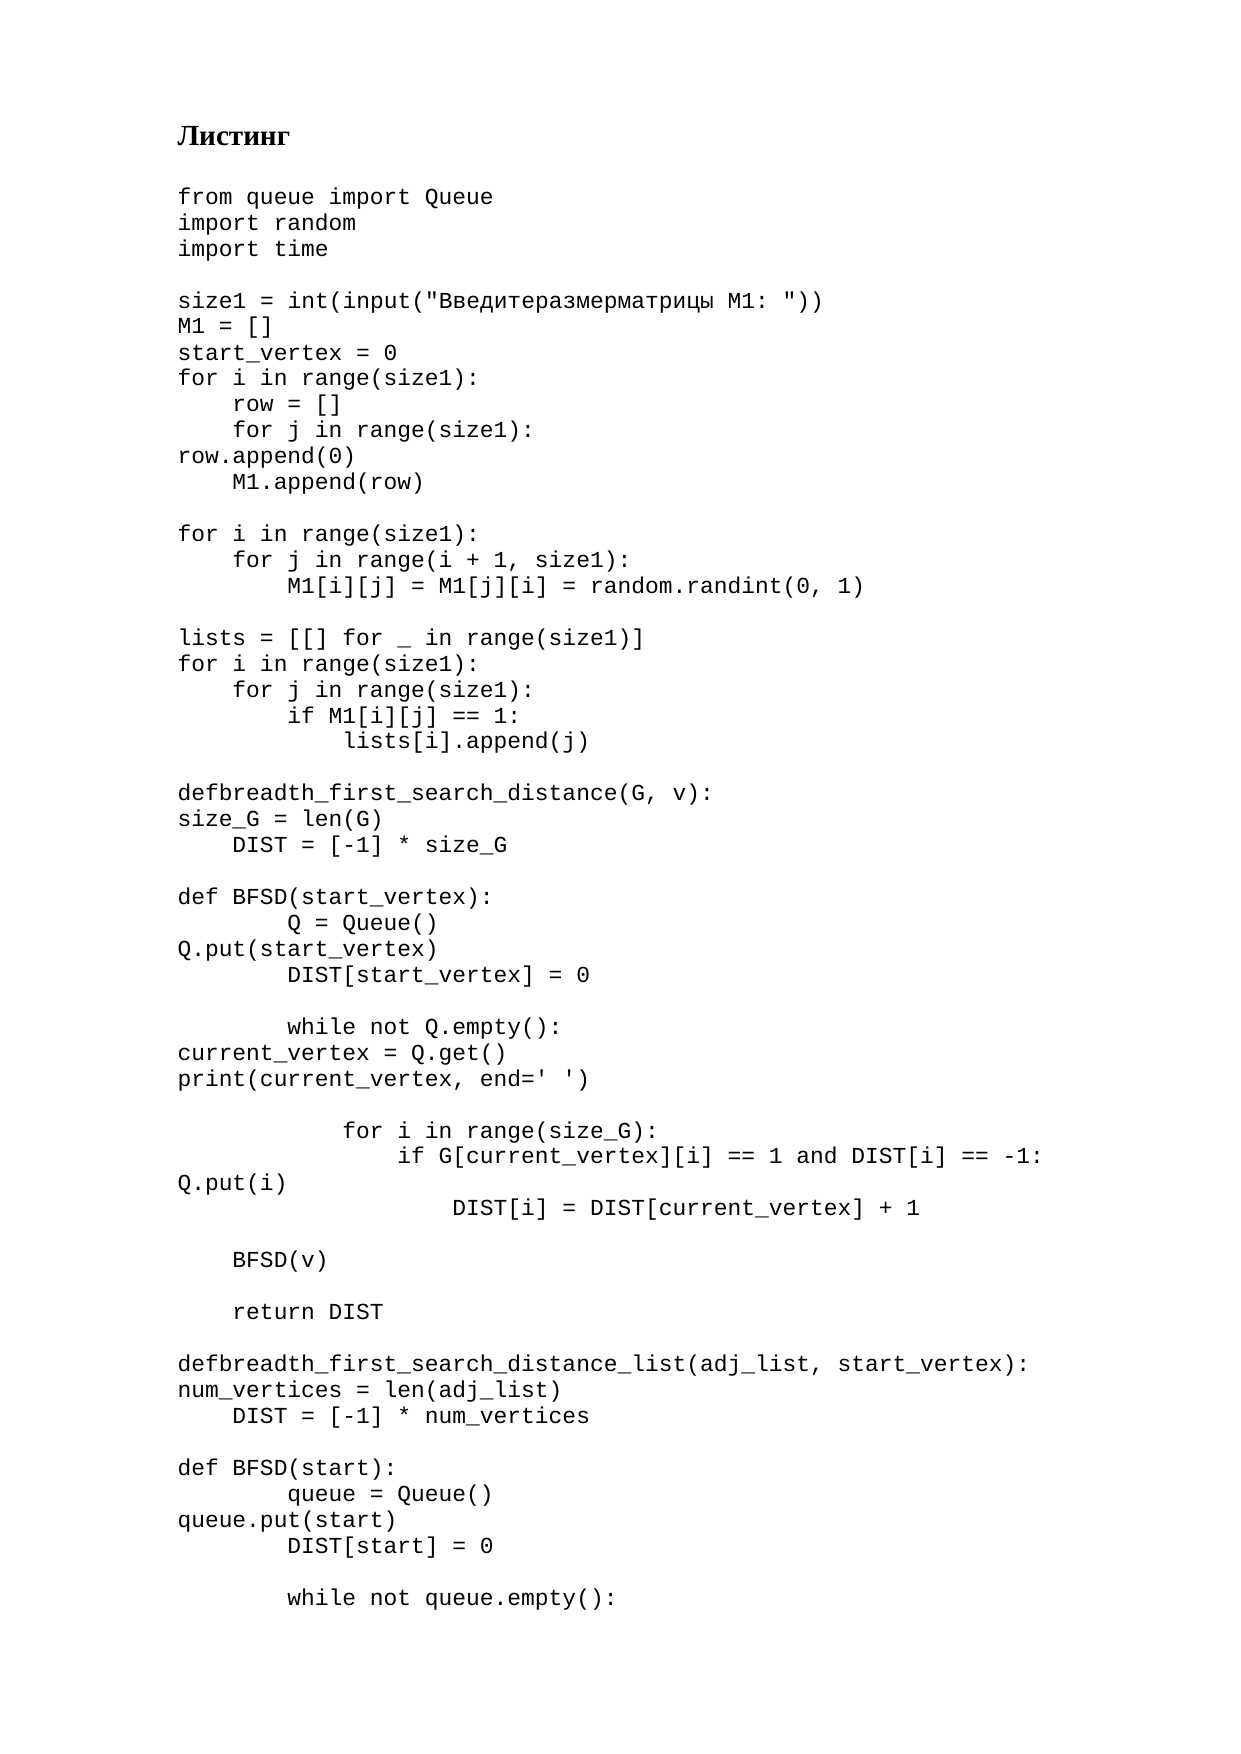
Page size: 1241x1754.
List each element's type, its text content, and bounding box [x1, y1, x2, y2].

text if G[current_vertex][i] == 1 and DIST[i] == -1: [177, 1145, 1152, 1171]
text queue.put(start) [177, 1508, 1152, 1534]
text M1 = [] [177, 315, 1152, 341]
text Q.put(i) [177, 1171, 1152, 1197]
text while not Q.empty(): [177, 1015, 1152, 1041]
text for j in range(size1): [177, 678, 1152, 704]
text size_G = len(G) [177, 808, 1152, 834]
text def BFSD(start_vertex): [177, 886, 1152, 911]
text import random [177, 211, 1152, 237]
text for i in range(size1): [177, 522, 1152, 548]
text BFSD(v) [177, 1249, 1152, 1274]
text DIST = [-1] * num_vertices [177, 1404, 1152, 1430]
text from queue import Queue [177, 185, 1152, 211]
text while not queue.empty(): [177, 1586, 1152, 1612]
text DIST[start] = 0 [177, 1534, 1152, 1560]
text lists[i].append(j) [177, 730, 1152, 756]
text row = [] [177, 393, 1152, 419]
text Листинг [177, 118, 1152, 152]
text if M1[i][j] == 1: [177, 704, 1152, 730]
text defbreadth_first_search_distance(G, v): [177, 782, 1152, 808]
text DIST[i] = DIST[current_vertex] + 1 [177, 1197, 1152, 1223]
text Q = Queue() [177, 911, 1152, 937]
text lists = [[] for _ in range(size1)] [177, 626, 1152, 652]
text for i in range(size_G): [177, 1119, 1152, 1145]
text for j in range(i + 1, size1): [177, 548, 1152, 574]
text size1 = int(input("Введитеразмерматрицы M1: ")) [177, 289, 1152, 315]
text for i in range(size1): [177, 652, 1152, 678]
text import time [177, 237, 1152, 263]
text def BFSD(start): [177, 1456, 1152, 1482]
text start_vertex = 0 [177, 341, 1152, 367]
text queue = Queue() [177, 1482, 1152, 1508]
text row.append(0) [177, 444, 1152, 471]
text defbreadth_first_search_distance_list(adj_list, start_vertex): [177, 1352, 1152, 1378]
text current_vertex = Q.get() [177, 1041, 1152, 1067]
text return DIST [177, 1301, 1152, 1326]
text num_vertices = len(adj_list) [177, 1378, 1152, 1404]
text DIST[start_vertex] = 0 [177, 963, 1152, 989]
text DIST = [-1] * size_G [177, 834, 1152, 859]
text M1[i][j] = M1[j][i] = random.randint(0, 1) [177, 574, 1152, 600]
text Q.put(start_vertex) [177, 937, 1152, 963]
text for i in range(size1): [177, 367, 1152, 393]
text for j in range(size1): [177, 419, 1152, 444]
text M1.append(row) [177, 471, 1152, 496]
text print(current_vertex, end=' ') [177, 1067, 1152, 1093]
